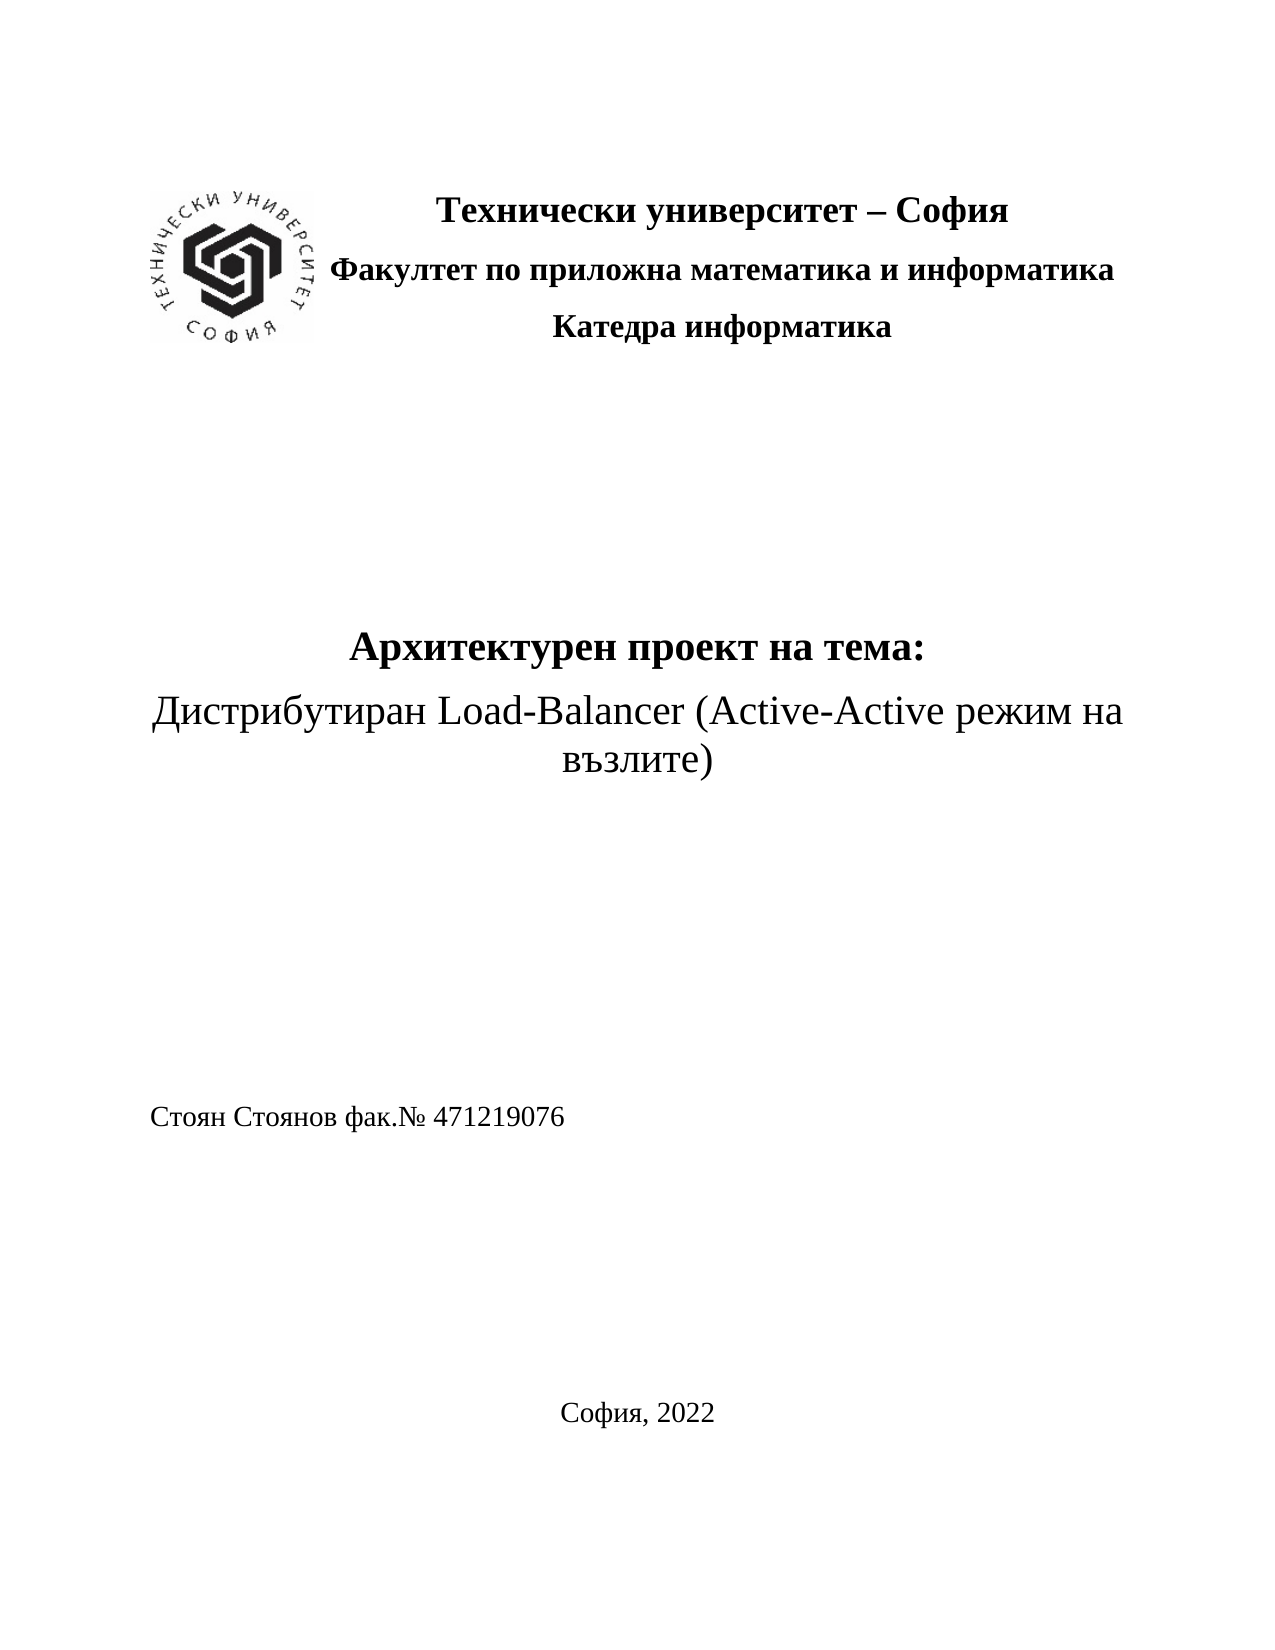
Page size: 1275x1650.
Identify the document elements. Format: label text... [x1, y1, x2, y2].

text София, 2022 [150, 1395, 1125, 1429]
text Архитектурен проект на тема: [150, 621, 1125, 669]
text Стоян Стоянов фак.№ 471219076 [150, 1099, 1125, 1133]
text Дистрибутиран Load-Balancer (Active-Active режим на възлите) [150, 686, 1125, 782]
picture [150, 191, 314, 343]
